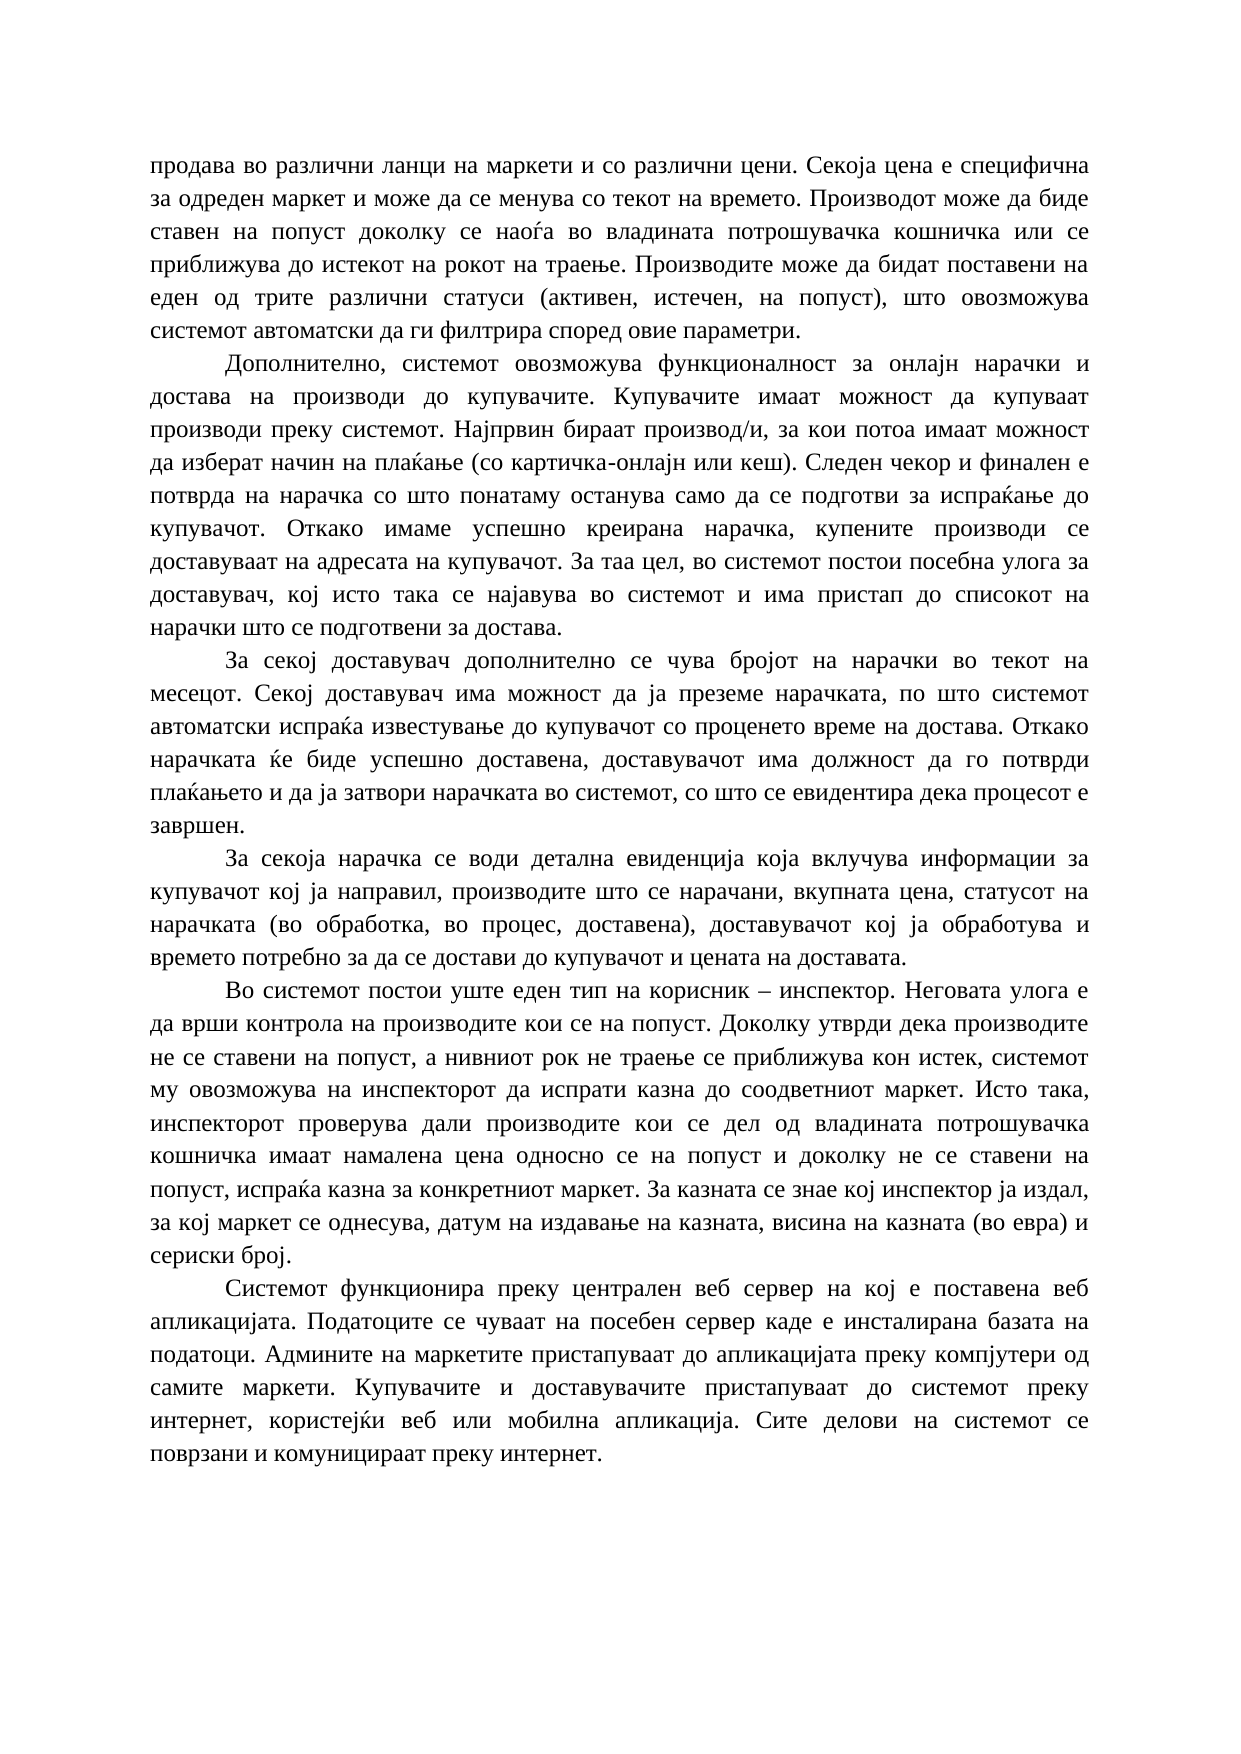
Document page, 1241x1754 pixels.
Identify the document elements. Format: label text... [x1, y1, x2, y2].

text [150, 150, 1090, 344]
text Системот функционира преку централен веб сервер на кој е поставена веб апликацијата. Податоците се чуваат на посебен сервер каде е инсталирана базата на податоци. Админите на маркетите пристапуваат до апликацијата преку компјутери од самите маркети. Купувачите и доставувачите пристапуваат до системот преку интернет, користејќи веб или мобилна апликација. Сите делови на системот се поврзани и комуницираат преку интернет. [150, 1273, 1090, 1467]
text Во системот постои уште еден тип на корисник – инспектор. Неговата улога е да врши контрола на производите кои се на попуст. Доколку утврди дека производите не се ставени на попуст, а нивниот рок не траење се приближува кон истек, системот му овозможува на инспекторот да испрати казна до соодветниот маркет. Исто така, инспекторот проверува дали производите кои се дел од владината потрошувачка кошничка имаат намалена цена односно се на попуст и доколку не се ставени на попуст, испраќа казна за конкретниот маркет. За казната се знае кој инспектор ја издал, за кој маркет се однесува, датум на издавање на казната, висина на казната (во евра) и сериски број. [150, 976, 1090, 1268]
text Дополнително, системот овозможува функционалност за онлајн нарачки и достава на производи до купувачите. Купувачите имаат можност да купуваат производи преку системот. Најпрвин бираат производ/и, за кои потоа имаат можност да изберат начин на плаќање (со картичка-онлајн или кеш). Следен чекор и финален е потврда на нарачка со што понатаму останува само да се подготви за испраќање до купувачот. Откако имаме успешно креирана нарачка, купените производи се доставуваат на адресата на купувачот. За таа цел, во системот постои посебна улога за доставувач, кој исто така се најавува во системот и има пристап до списокот на нарачки што се подготвени за достава. [150, 348, 1090, 641]
text За секој доставувач дополнително се чува бројот на нарачки во текот на месецот. Секој доставувач има можност да ја преземе нарачката, по што системот автоматски испраќа известување до купувачот со проценето време на достава. Откако нарачката ќе биде успешно доставена, доставувачот има должност да го потврди плаќањето и да ја затвори нарачката во системот, со што се евидентира дека процесот е завршен. [150, 645, 1090, 839]
text За секоја нарачка се води детална евиденција која вклучува информации за купувачот кој ја направил, производите што се нарачани, вкупната цена, статусот на нарачката (во обработка, во процес, доставена), доставувачот кој ја обработува и времето потребно за да се достави до купувачот и цената на доставата. [150, 843, 1090, 971]
